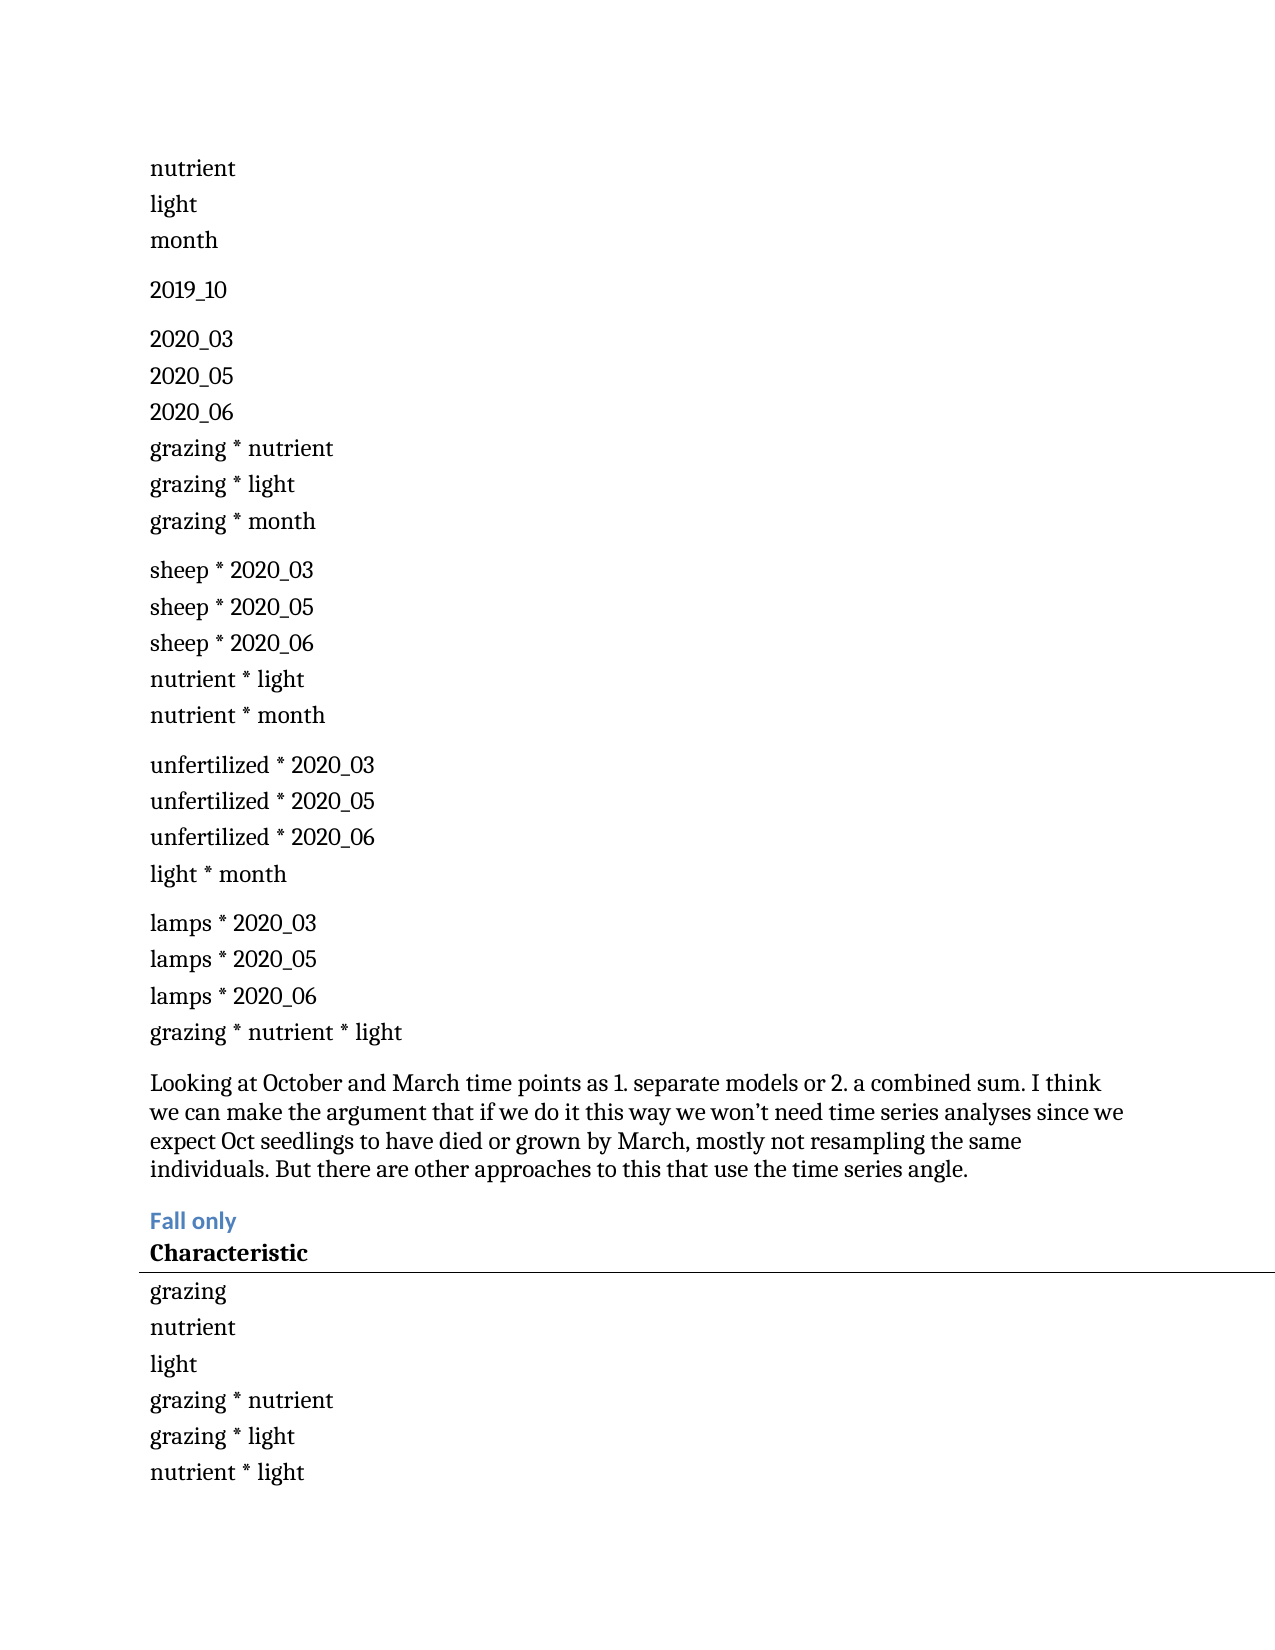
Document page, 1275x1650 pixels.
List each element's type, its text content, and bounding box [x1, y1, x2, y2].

table_cell sheep * 2020_05 [139, 589, 1275, 625]
table_cell lamps * 2020_03 [139, 905, 1275, 942]
table_cell grazing * nutrient [139, 430, 1275, 467]
table_cell 2019_10 [139, 272, 1275, 322]
table_cell nutrient [139, 1310, 1275, 1346]
table_cell nutrient * month [139, 698, 1275, 747]
table_cell lamps * 2020_05 [139, 942, 1275, 978]
table_cell 2020_05 [139, 358, 1275, 394]
table_cell grazing * month [139, 503, 1275, 552]
table_cell light [139, 1346, 1275, 1382]
table_cell nutrient * light [139, 1455, 1275, 1491]
table_cell grazing [139, 1273, 1275, 1309]
table_cell grazing * light [139, 467, 1275, 503]
table_cell unfertilized * 2020_05 [139, 783, 1275, 819]
subtitle Fall only [150, 1205, 1125, 1236]
table_cell 2020_06 [139, 394, 1275, 430]
table_cell grazing * nutrient [139, 1382, 1275, 1418]
table_cell light * month [139, 856, 1275, 905]
table_cell grazing * light [139, 1418, 1275, 1454]
table_cell 2020_03 [139, 322, 1275, 358]
table_cell lamps * 2020_06 [139, 978, 1275, 1014]
table_cell unfertilized * 2020_06 [139, 820, 1275, 856]
table_header Characteristic [139, 1236, 1275, 1272]
text Looking at October and March time points as 1. separate models or 2. a combined sum. I think we can make the argument that if we do it this way we won’t need time series analyses since we expect Oct seedlings to have died or grown by March, mostly not resampling the same individuals. But there are other approaches to this that use the time series angle. [150, 1069, 1125, 1184]
table_cell unfertilized * 2020_03 [139, 747, 1275, 783]
table_cell sheep * 2020_06 [139, 625, 1275, 661]
table_cell grazing * nutrient * light [139, 1014, 1275, 1050]
table_cell nutrient * light [139, 661, 1275, 697]
table_cell nutrient [139, 150, 1275, 186]
table_cell sheep * 2020_03 [139, 553, 1275, 589]
table_cell light [139, 186, 1275, 222]
table_cell month [139, 223, 1275, 272]
